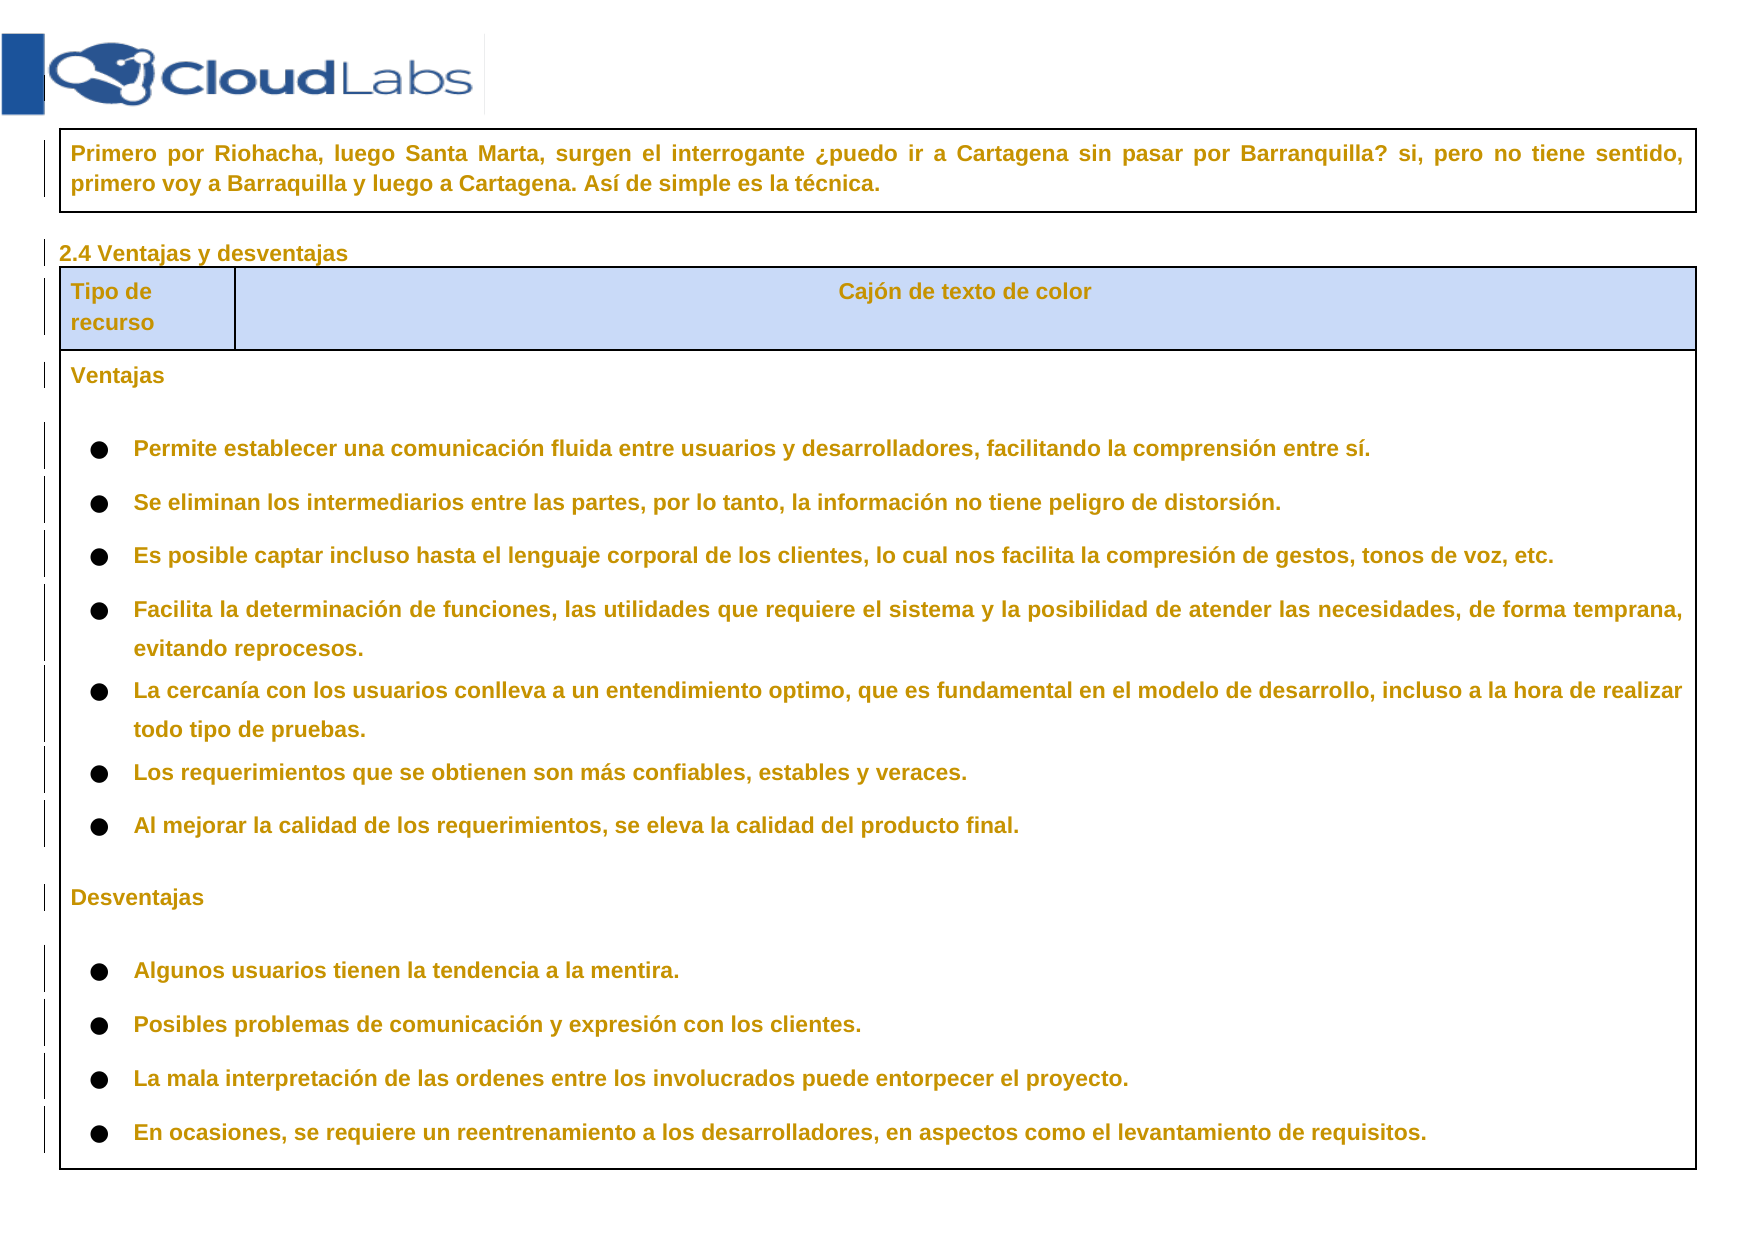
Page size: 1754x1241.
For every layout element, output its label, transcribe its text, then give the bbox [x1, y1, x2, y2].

table_header Tipo de recurso [61, 268, 234, 349]
text 2.4 Ventajas y desventajas [59, 239, 1695, 266]
table_header Cajón de texto de color [236, 268, 1695, 349]
picture [1, 26, 485, 122]
